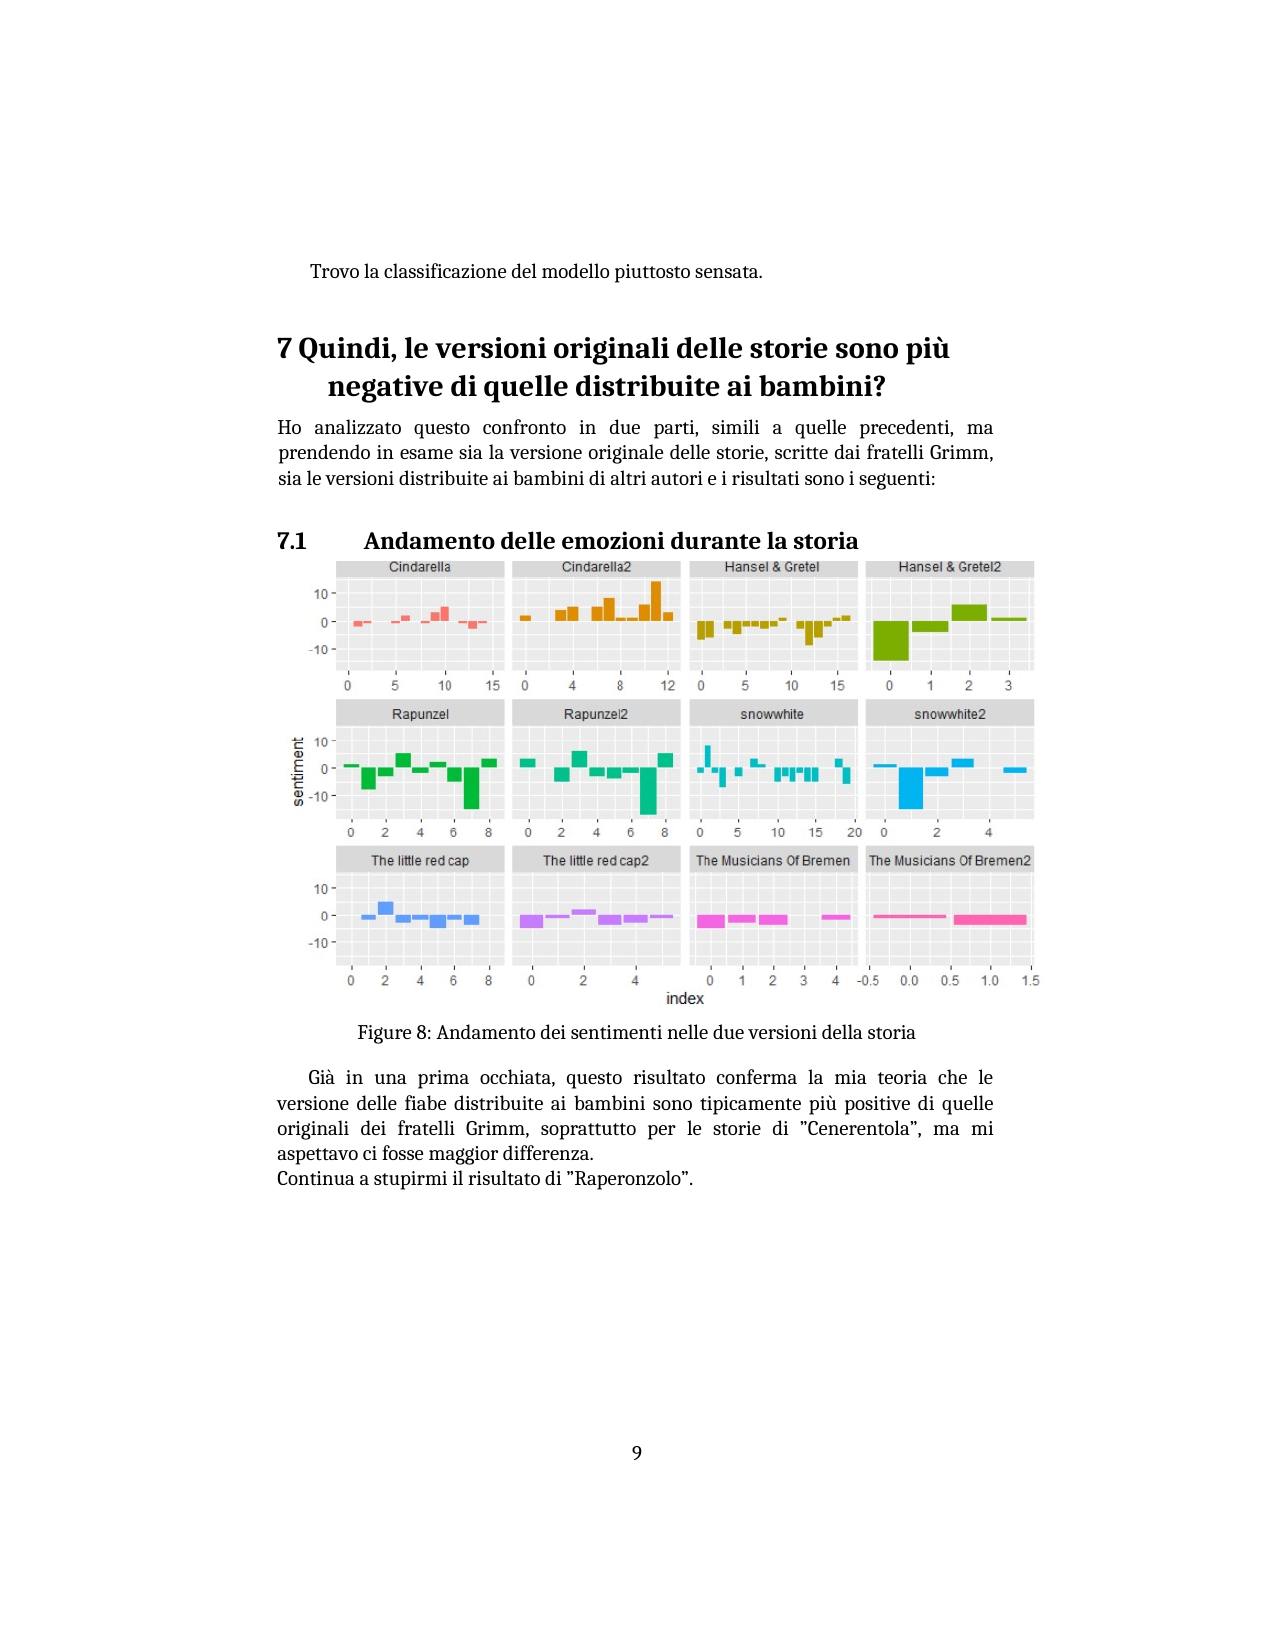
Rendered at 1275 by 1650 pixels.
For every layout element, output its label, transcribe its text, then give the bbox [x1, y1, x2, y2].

text Continua a stupirmi il risultato di ”Raperonzolo”. [277, 1166, 995, 1190]
picture [278, 561, 1047, 1009]
text Figure 8: Andamento dei sentimenti nelle due versioni della storia [279, 1021, 995, 1045]
text 7 Quindi, le versioni originali delle storie sono più negative di quelle distribuite ai bambini? [277, 332, 995, 404]
text Già in una prima occhiata, questo risultato conferma la mia teoria che le versione delle fiabe distribuite ai bambini sono tipicamente più positive di quelle originali dei fratelli Grimm, soprattutto per le storie di ”Cenerentola”, ma mi aspettavo ci fosse maggior differenza. [277, 1066, 995, 1165]
text Trovo la classificazione del modello piuttosto sensata. [310, 260, 995, 284]
text Ho analizzato questo confronto in due parti, simili a quelle precedenti, ma prendendo in esame sia la versione originale delle storie, scritte dai fratelli Grimm, sia le versioni distribuite ai bambini di altri autori e i risultati sono i seguenti: [277, 416, 995, 490]
subtitle 7.1 Andamento delle emozioni durante la storia [277, 527, 995, 556]
